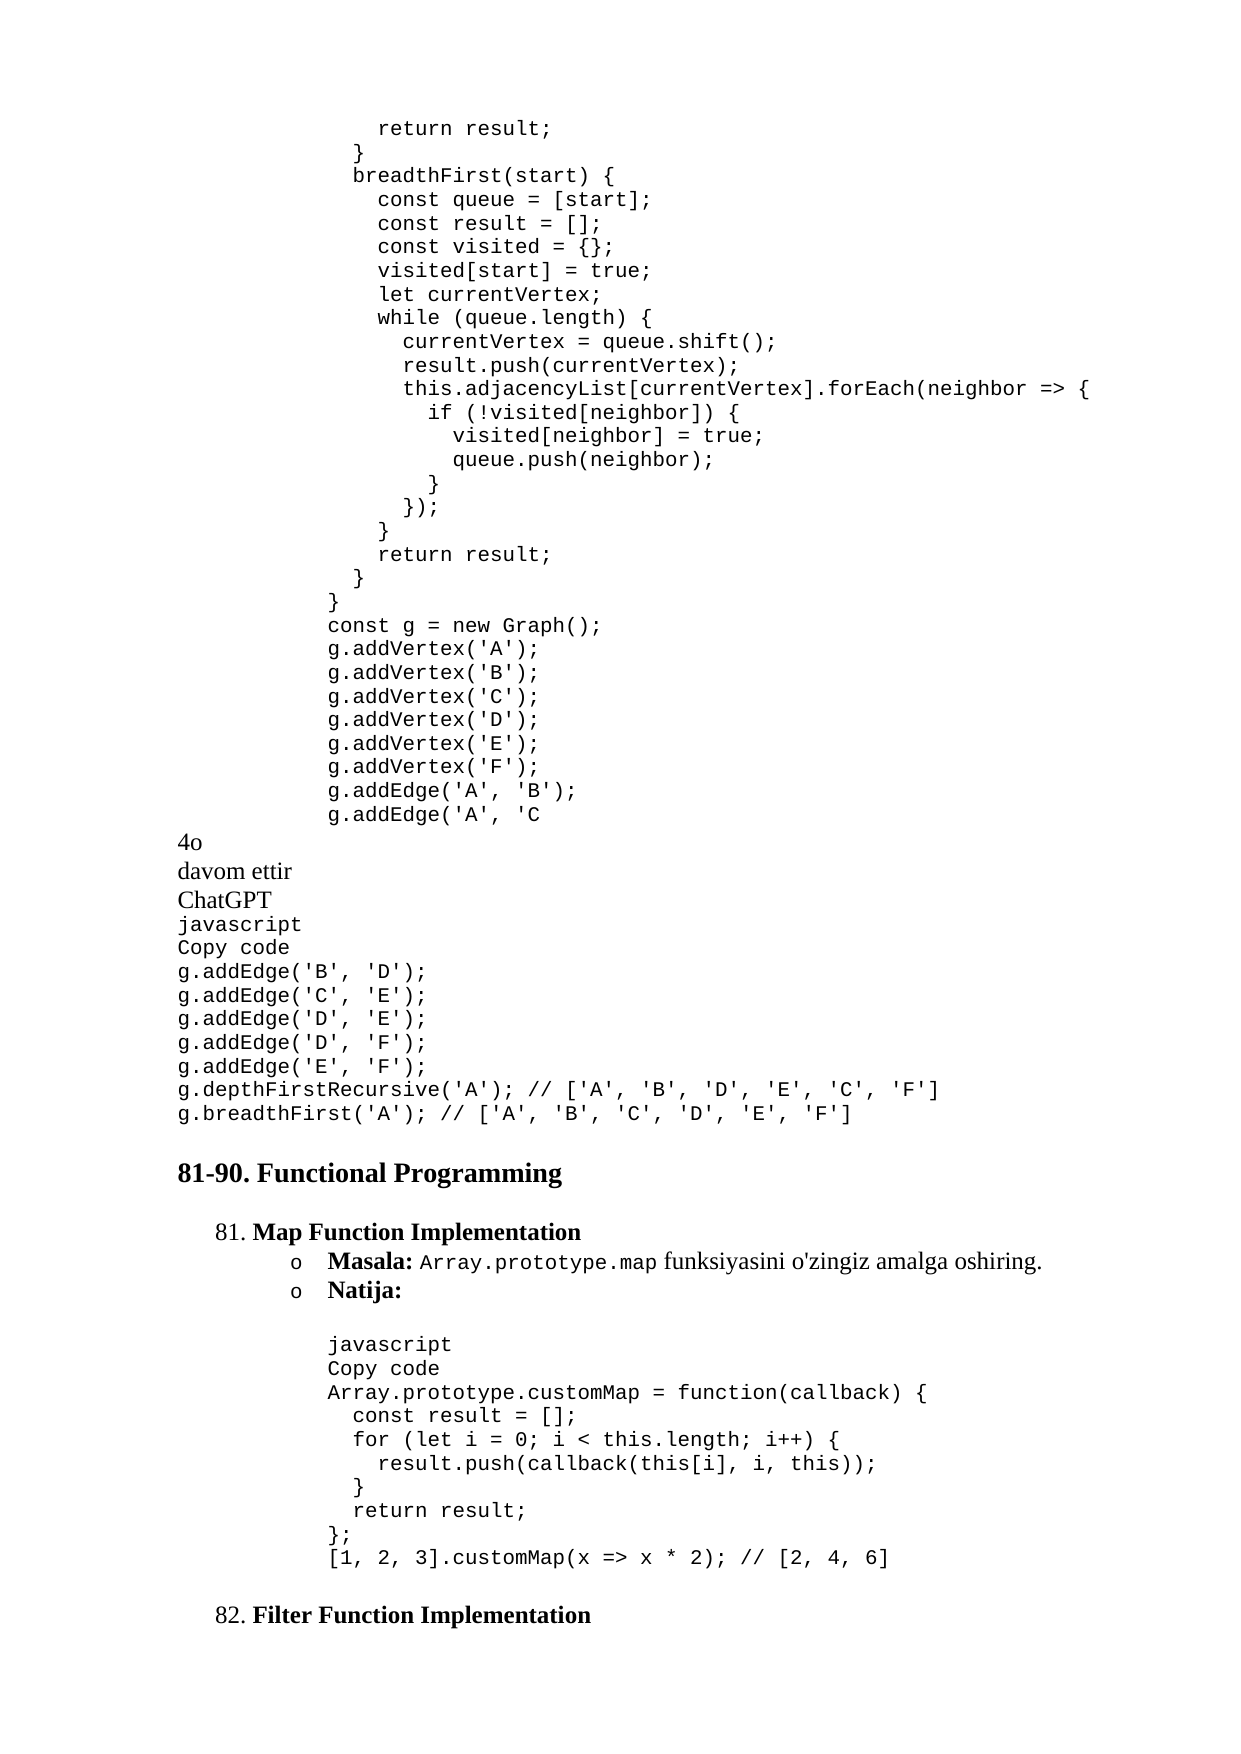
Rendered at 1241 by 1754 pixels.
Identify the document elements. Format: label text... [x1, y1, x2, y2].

list Map Function Implementation [215, 1217, 1152, 1246]
text g.addVertex('B'); [327, 662, 1152, 686]
text return result; [327, 118, 1152, 142]
text const result = []; [327, 1405, 1152, 1429]
text result.push(currentVertex); [327, 354, 1152, 378]
text } [327, 142, 1152, 165]
text davom ettir [177, 856, 1152, 885]
text g.addVertex('F'); [327, 757, 1152, 780]
text g.addEdge('A', 'B'); [327, 780, 1152, 804]
text g.addEdge('D', 'E'); [177, 1008, 1152, 1032]
text this.adjacencyList[currentVertex].forEach(neighbor => { [327, 378, 1152, 402]
text currentVertex = queue.shift(); [327, 331, 1152, 354]
text } [327, 473, 1152, 496]
text for (let i = 0; i < this.length; i++) { [327, 1429, 1152, 1453]
text } [327, 520, 1152, 544]
text } [327, 567, 1152, 591]
text g.addVertex('A'); [327, 638, 1152, 662]
text let currentVertex; [327, 284, 1152, 307]
text queue.push(neighbor); [327, 449, 1152, 473]
text while (queue.length) { [327, 307, 1152, 331]
text ChatGPT [177, 885, 1152, 914]
list Natija: [290, 1276, 1152, 1305]
text g.addVertex('D'); [327, 709, 1152, 733]
text } [327, 1476, 1152, 1500]
text g.addEdge('D', 'F'); [177, 1032, 1152, 1056]
text breadthFirst(start) { [327, 165, 1152, 189]
text if (!visited[neighbor]) { [327, 402, 1152, 426]
text g.addVertex('E'); [327, 733, 1152, 757]
text const visited = {}; [327, 236, 1152, 260]
text const queue = [start]; [327, 189, 1152, 213]
text javascript [327, 1334, 1152, 1358]
text g.breadthFirst('A'); // ['A', 'B', 'C', 'D', 'E', 'F'] [177, 1103, 1152, 1127]
text return result; [327, 544, 1152, 567]
text javascript [177, 914, 1152, 937]
text g.addVertex('C'); [327, 686, 1152, 709]
text [1, 2, 3].customMap(x => x * 2); // [2, 4, 6] [327, 1547, 1152, 1571]
text const result = []; [327, 213, 1152, 236]
text g.addEdge('E', 'F'); [177, 1056, 1152, 1079]
list Masala: Array.prototype.map funksiyasini o'zingiz amalga oshiring. [290, 1246, 1152, 1276]
text }; [327, 1523, 1152, 1547]
text 81-90. Functional Programming [177, 1156, 1152, 1188]
text result.push(callback(this[i], i, this)); [327, 1453, 1152, 1476]
text visited[start] = true; [327, 260, 1152, 284]
text g.addEdge('B', 'D'); [177, 961, 1152, 985]
text g.addEdge('C', 'E'); [177, 985, 1152, 1008]
text visited[neighbor] = true; [327, 426, 1152, 449]
text Copy code [177, 937, 1152, 961]
text return result; [327, 1500, 1152, 1523]
text g.depthFirstRecursive('A'); // ['A', 'B', 'D', 'E', 'C', 'F'] [177, 1079, 1152, 1103]
text Array.prototype.customMap = function(callback) { [327, 1382, 1152, 1405]
text g.addEdge('A', 'C [327, 804, 1152, 827]
text 4o [177, 827, 1152, 856]
text } [327, 591, 1152, 615]
text }); [327, 496, 1152, 520]
list Filter Function Implementation [215, 1600, 1152, 1629]
text Copy code [327, 1358, 1152, 1382]
text const g = new Graph(); [327, 615, 1152, 638]
